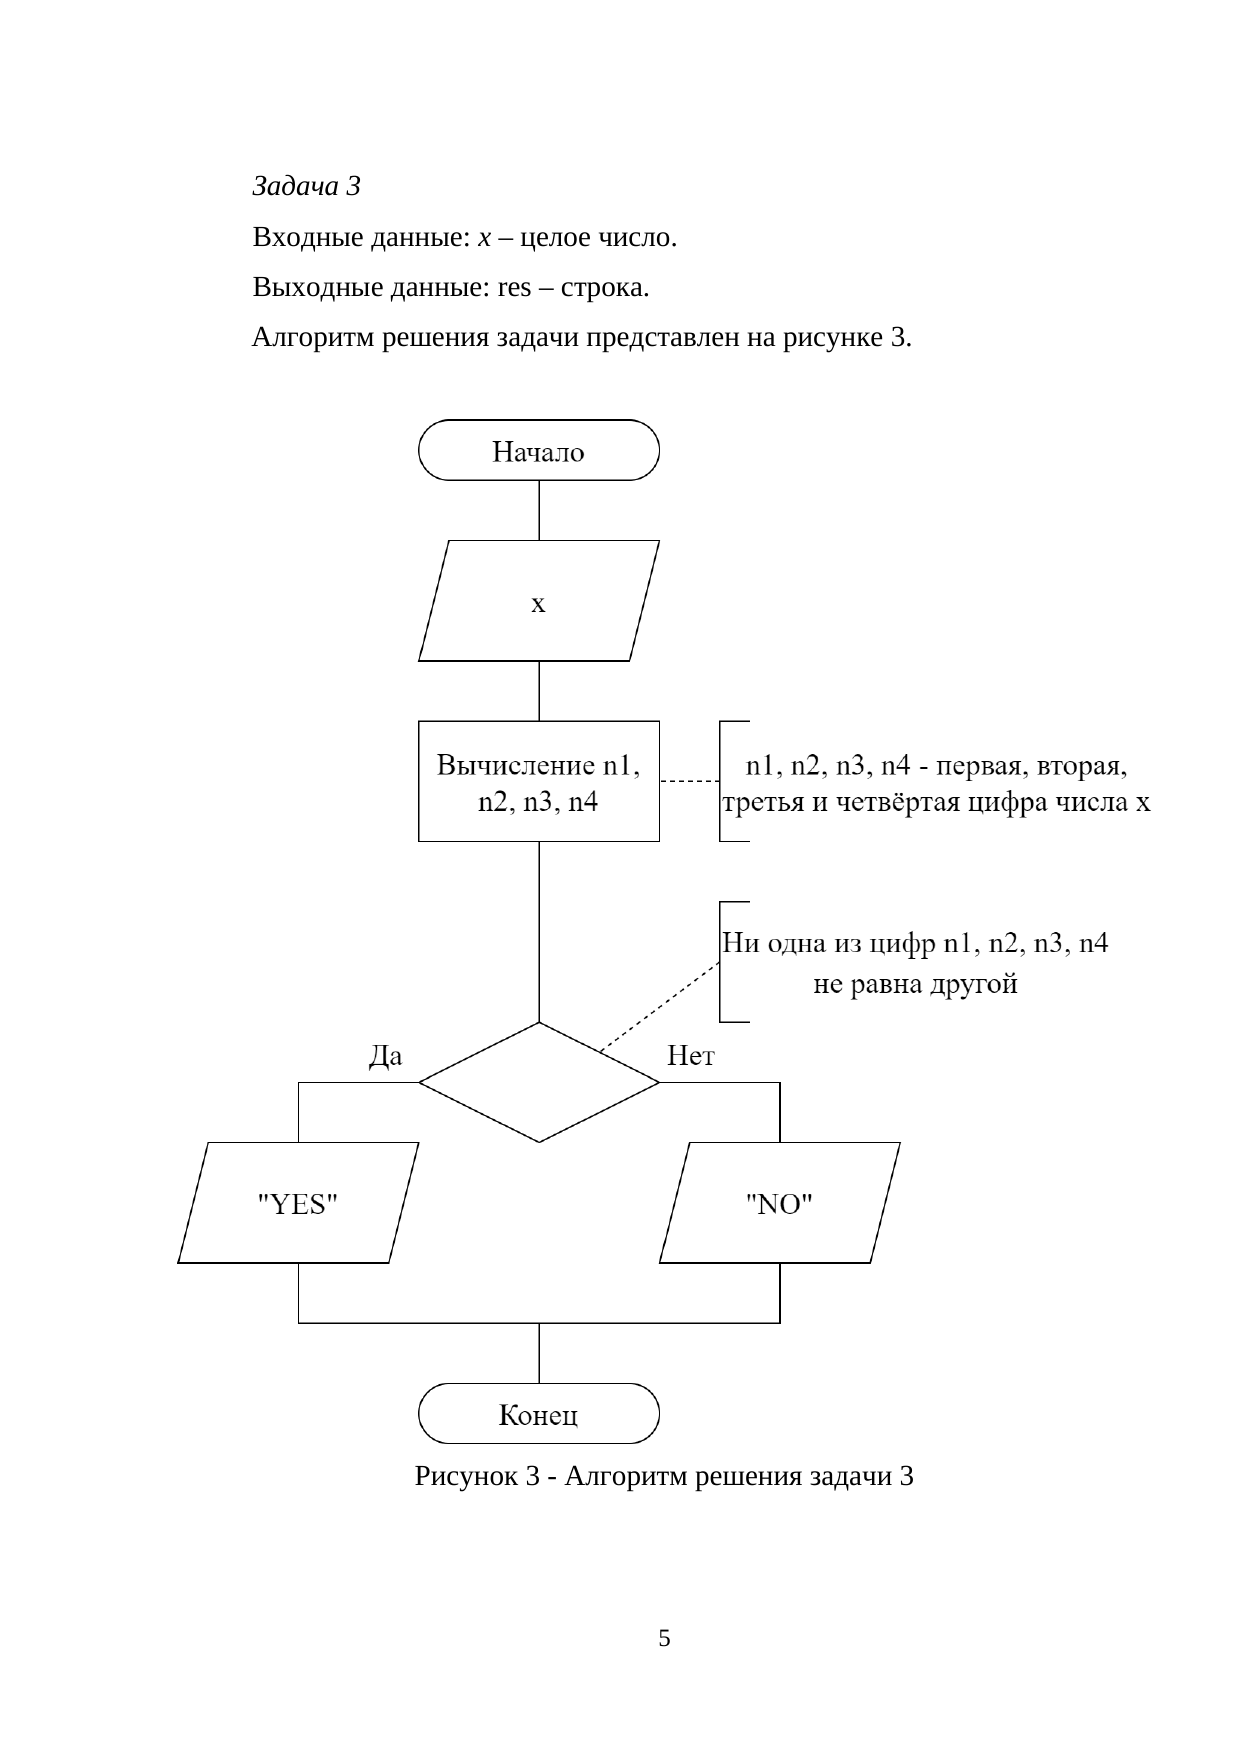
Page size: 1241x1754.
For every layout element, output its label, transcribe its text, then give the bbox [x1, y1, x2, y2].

text Выходные данные: res – строка. [177, 269, 1152, 303]
text Задача 3 [177, 168, 1152, 202]
picture [177, 419, 1152, 1444]
text Рисунок 3 - Алгоритм решения задачи 3 [177, 1458, 1152, 1491]
text Алгоритм решения задачи представлен на рисунке 3. [177, 319, 1152, 353]
text Входные данные: x – целое число. [177, 219, 1152, 252]
